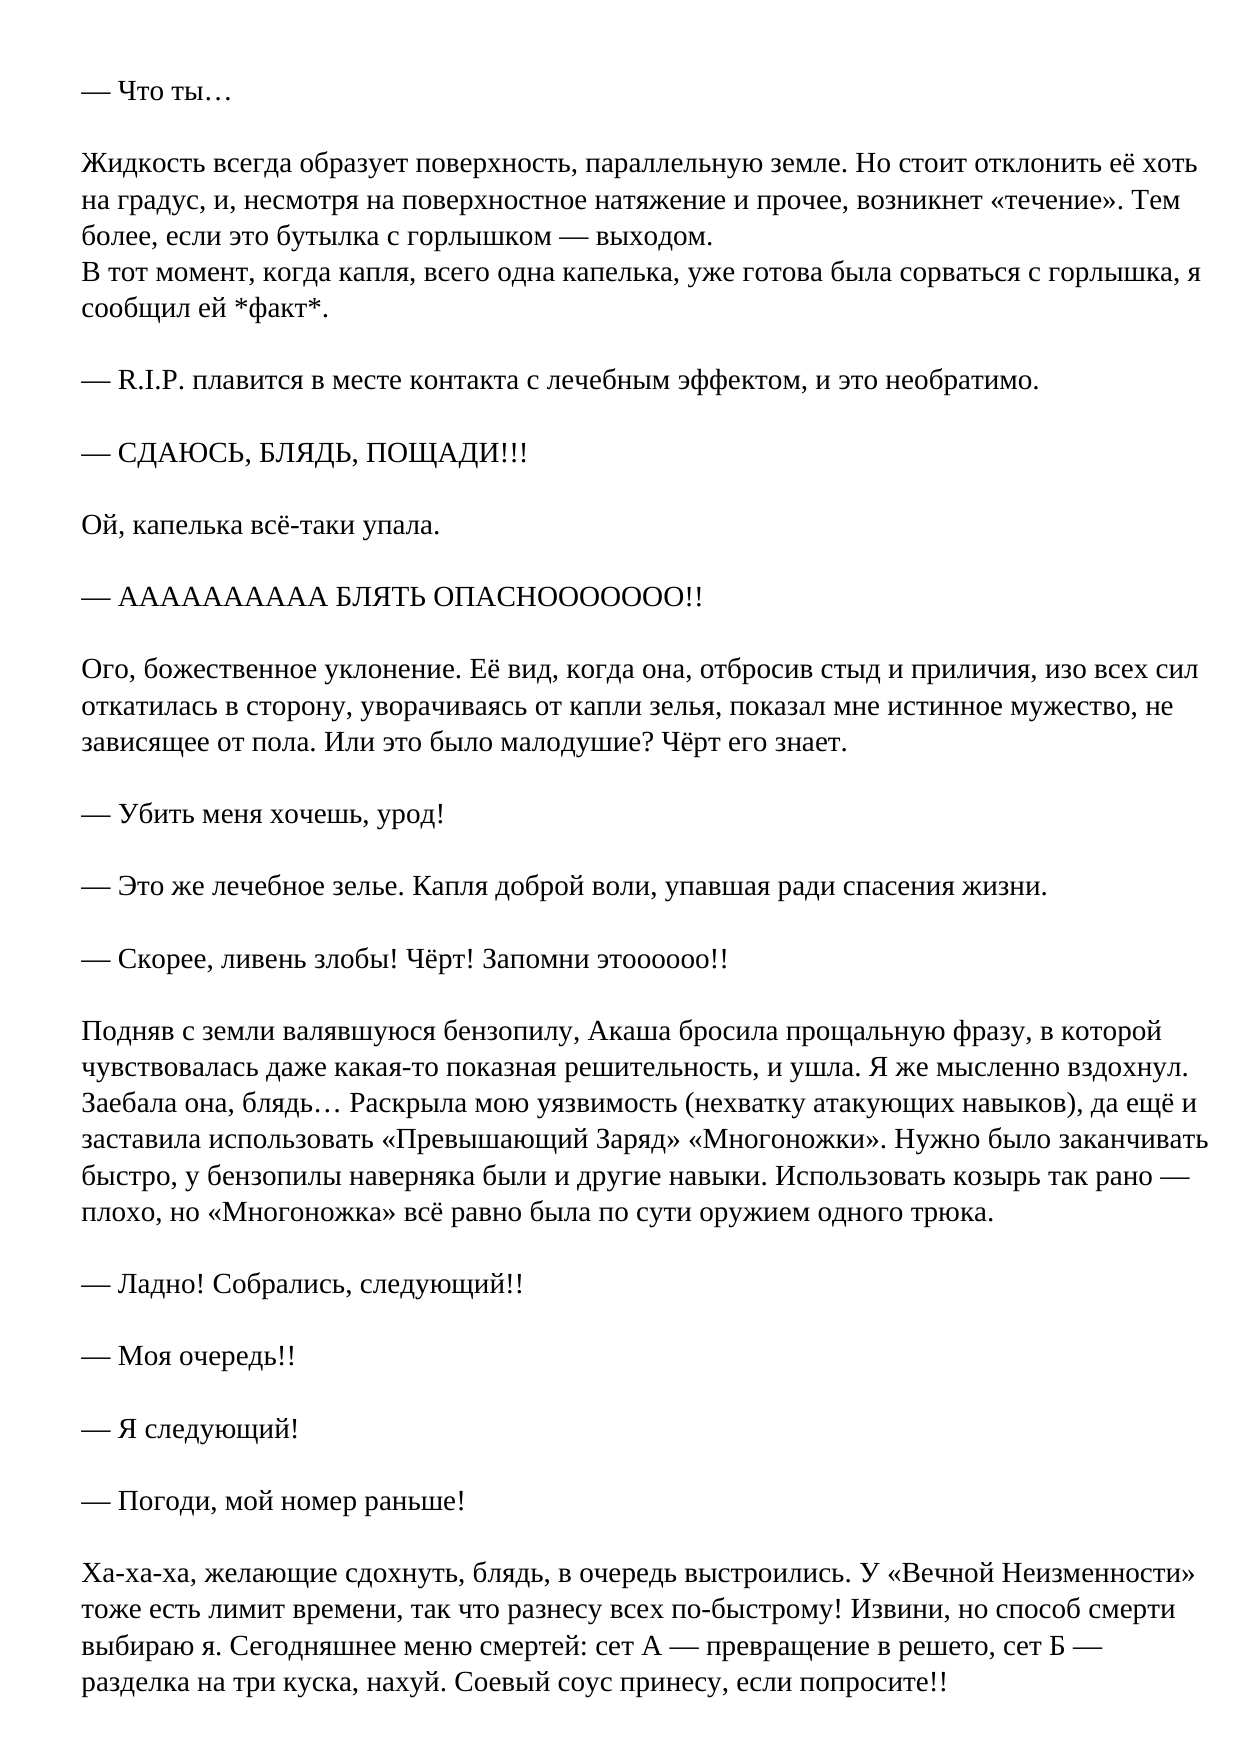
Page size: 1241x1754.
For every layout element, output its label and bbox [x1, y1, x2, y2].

text [81, 37, 1215, 1733]
